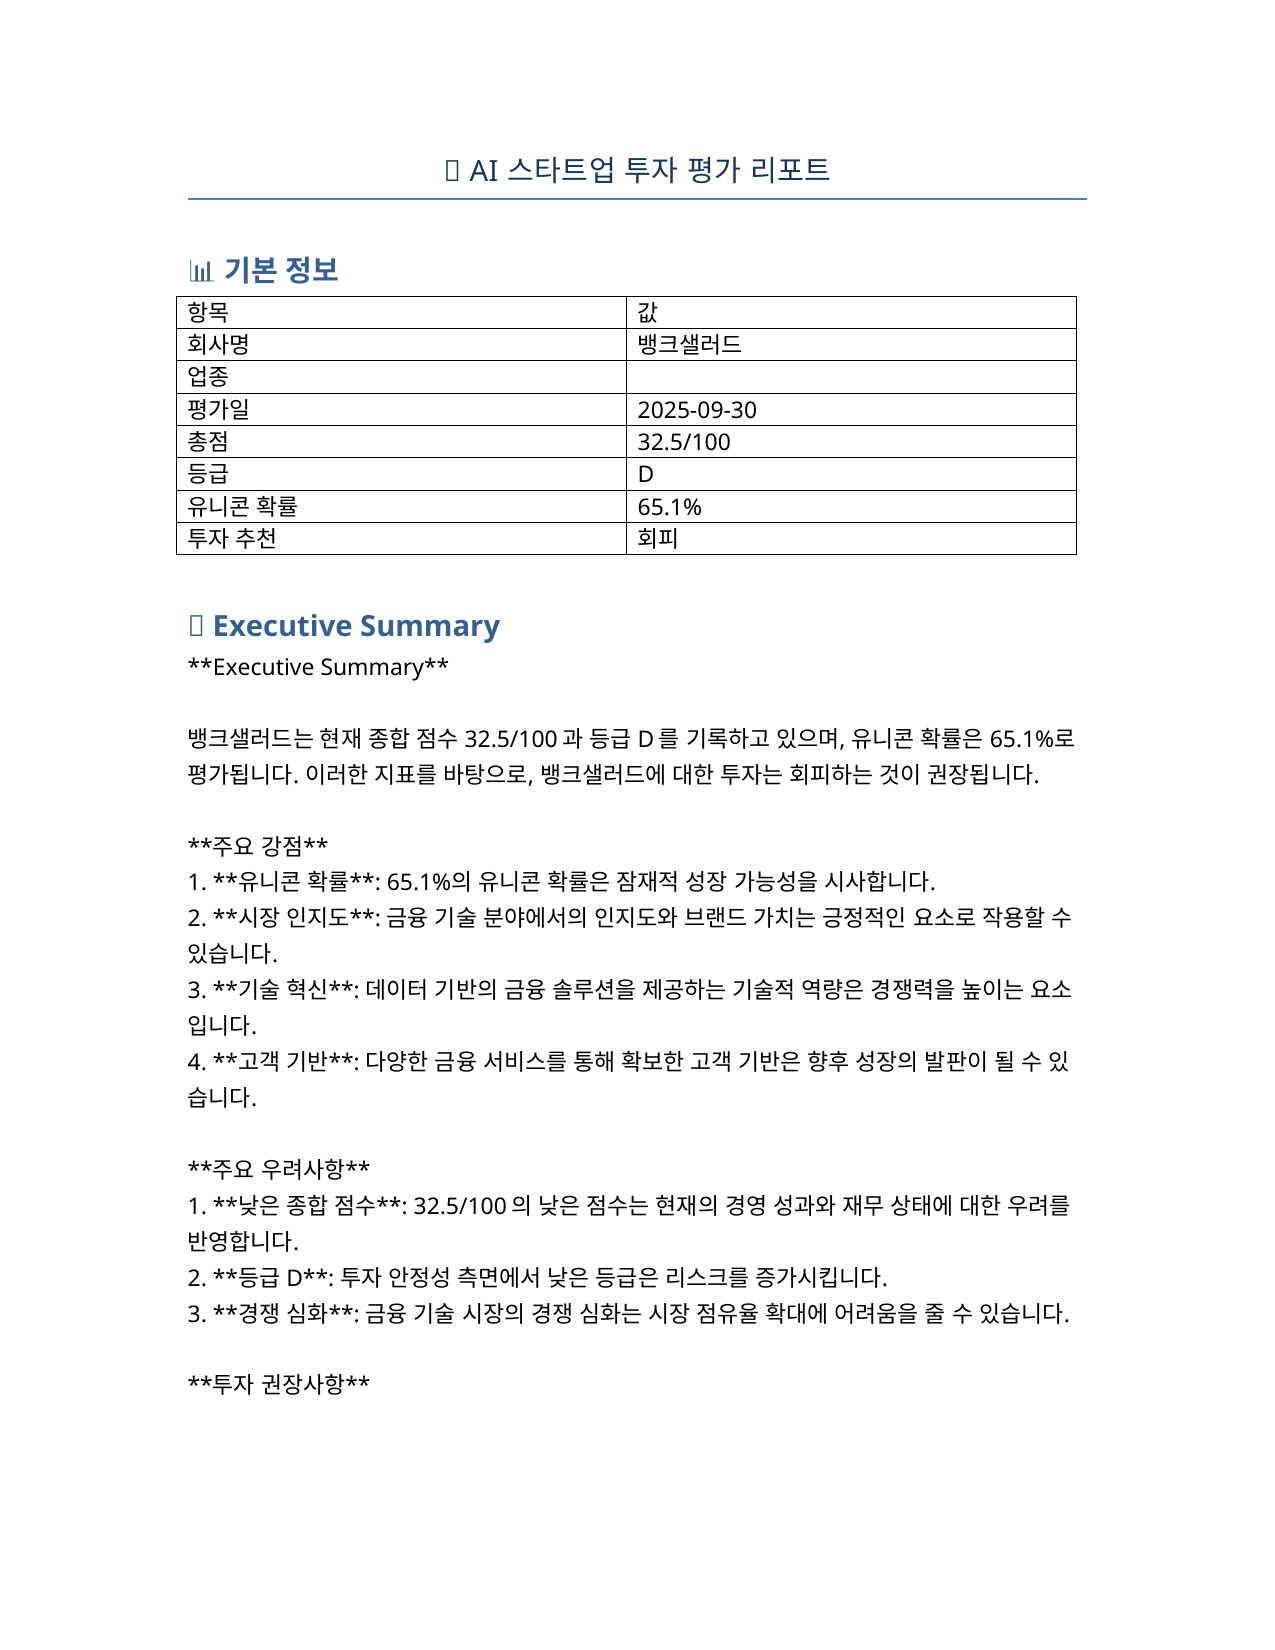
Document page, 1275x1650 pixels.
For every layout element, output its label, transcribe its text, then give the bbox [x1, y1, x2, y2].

table_cell [627, 361, 1076, 393]
table_header 값 [627, 297, 1076, 328]
table_cell 투자 추천 [177, 523, 626, 554]
title 🦄 AI 스타트업 투자 평가 리포트 [187, 150, 1087, 200]
table_cell 2025-09-30 [627, 394, 1076, 425]
table_cell 65.1% [627, 491, 1076, 522]
table_cell 32.5/100 [627, 426, 1076, 457]
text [187, 651, 1087, 1437]
table_cell 평가일 [177, 394, 626, 425]
table_cell 유니콘 확률 [177, 491, 626, 522]
table_header 항목 [177, 297, 626, 328]
table_cell D [627, 458, 1076, 489]
table_cell 뱅크샐러드 [627, 329, 1076, 360]
table_cell 등급 [177, 458, 626, 489]
table_cell 회피 [627, 523, 1076, 554]
subtitle 📊 기본 정보 [187, 250, 1087, 290]
table_cell 회사명 [177, 329, 626, 360]
table_cell 총점 [177, 426, 626, 457]
subtitle 📝 Executive Summary [187, 605, 1087, 645]
table_cell 업종 [177, 361, 626, 393]
